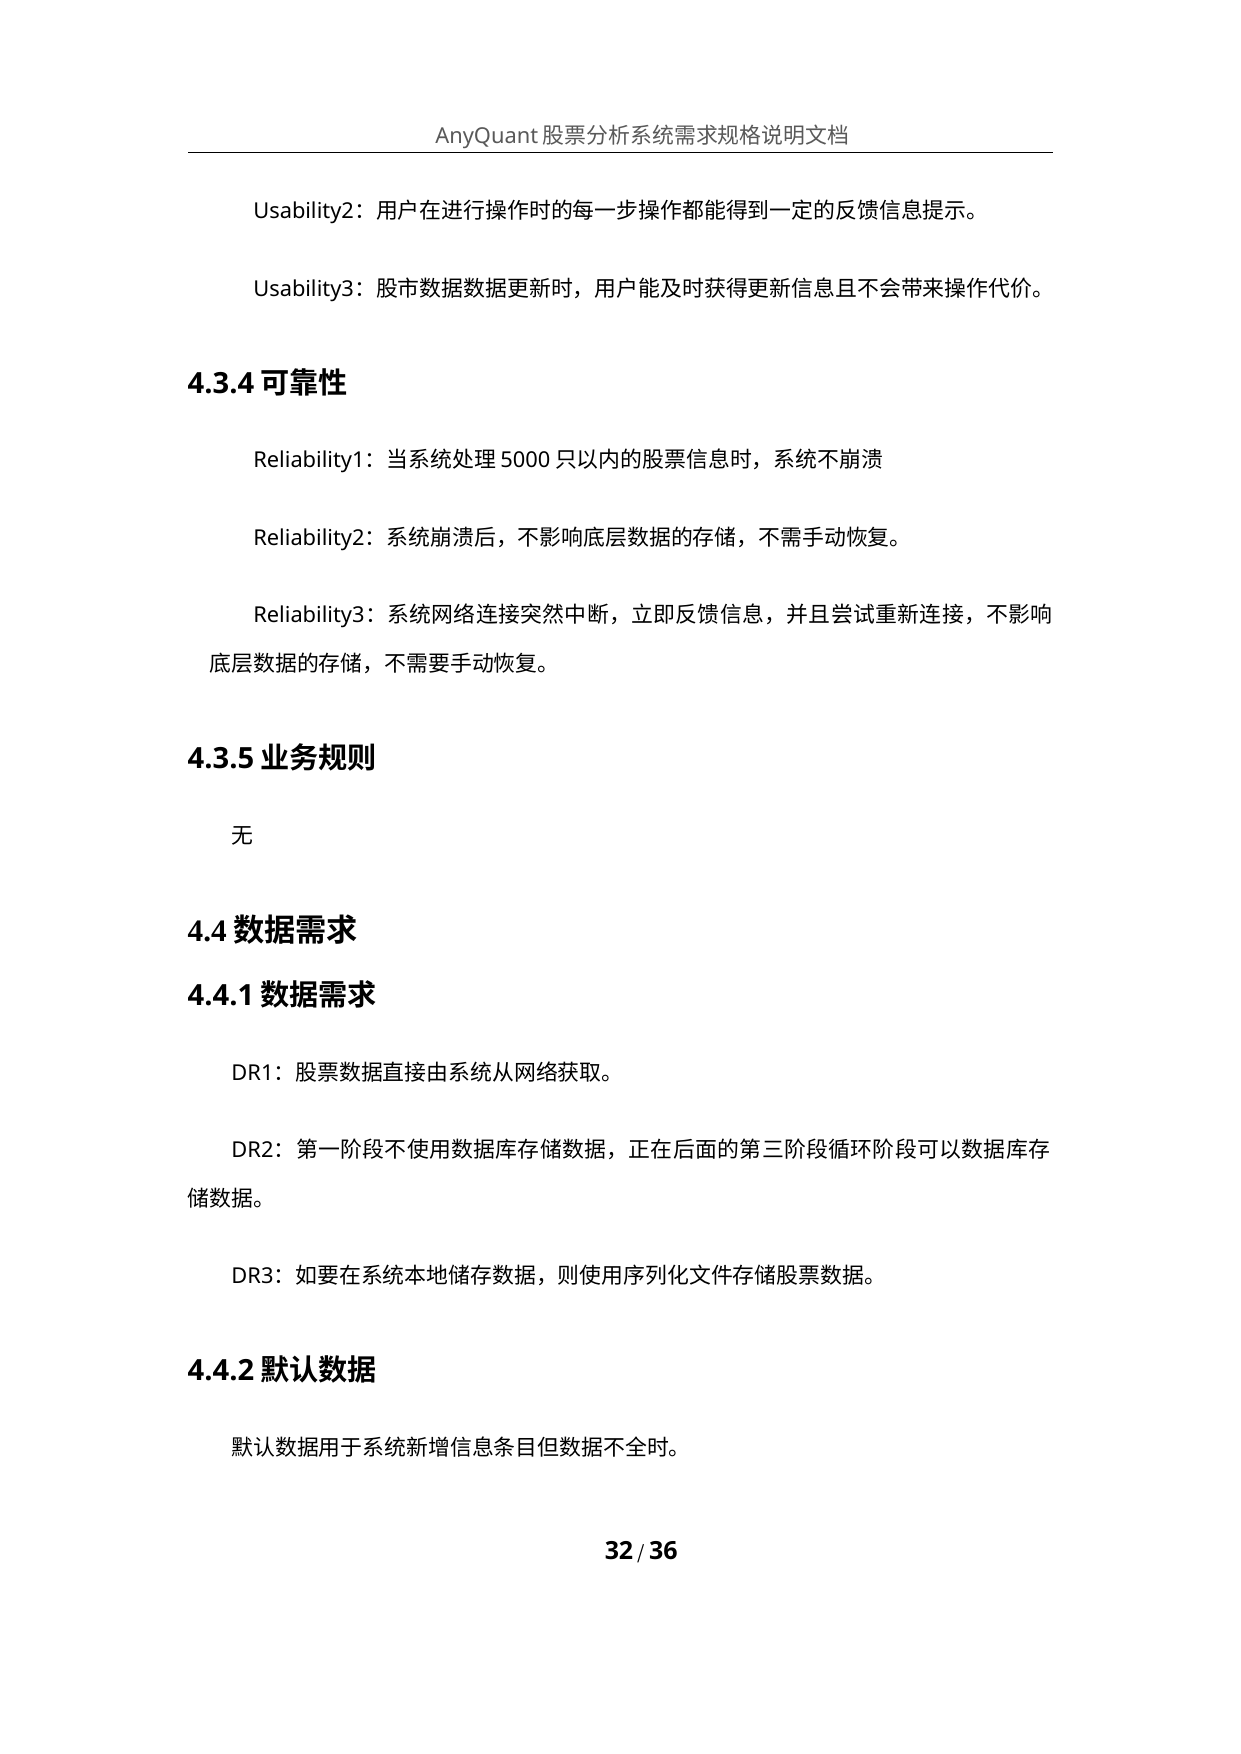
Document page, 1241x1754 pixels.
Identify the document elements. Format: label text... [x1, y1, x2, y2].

text DR1：股票数据直接由系统从网络获取。 [187, 1054, 1053, 1087]
text DR3：如要在系统本地储存数据，则使用序列化文件存储股票数据。 [187, 1258, 1053, 1290]
text DR2：第一阶段不使用数据库存储数据，正在后面的第三阶段循环阶段可以数据库存储数据。 [187, 1132, 1053, 1213]
text Reliability1：当系统处理5000只以内的股票信息时，系统不崩溃 [209, 442, 1053, 474]
text 4.3.4可靠性 [187, 348, 1053, 413]
text Reliability2：系统崩溃后，不影响底层数据的存储，不需手动恢复。 [209, 519, 1053, 552]
text 默认数据用于系统新增信息条目但数据不全时。 [187, 1429, 1053, 1462]
text 4.4.2默认数据 [187, 1335, 1053, 1400]
text Usability3：股市数据数据更新时，用户能及时获得更新信息且不会带来操作代价。 [209, 270, 1053, 303]
text 4.4.1数据需求 [187, 960, 1053, 1025]
text Reliability3：系统网络连接突然中断，立即反馈信息，并且尝试重新连接，不影响底层数据的存储，不需要手动恢复。 [209, 597, 1053, 678]
text 4.4数据需求 [187, 895, 1053, 960]
text 无 [187, 817, 1053, 850]
text Usability2：用户在进行操作时的每一步操作都能得到一定的反馈信息提示。 [209, 193, 1053, 225]
text 4.3.5业务规则 [187, 723, 1053, 788]
